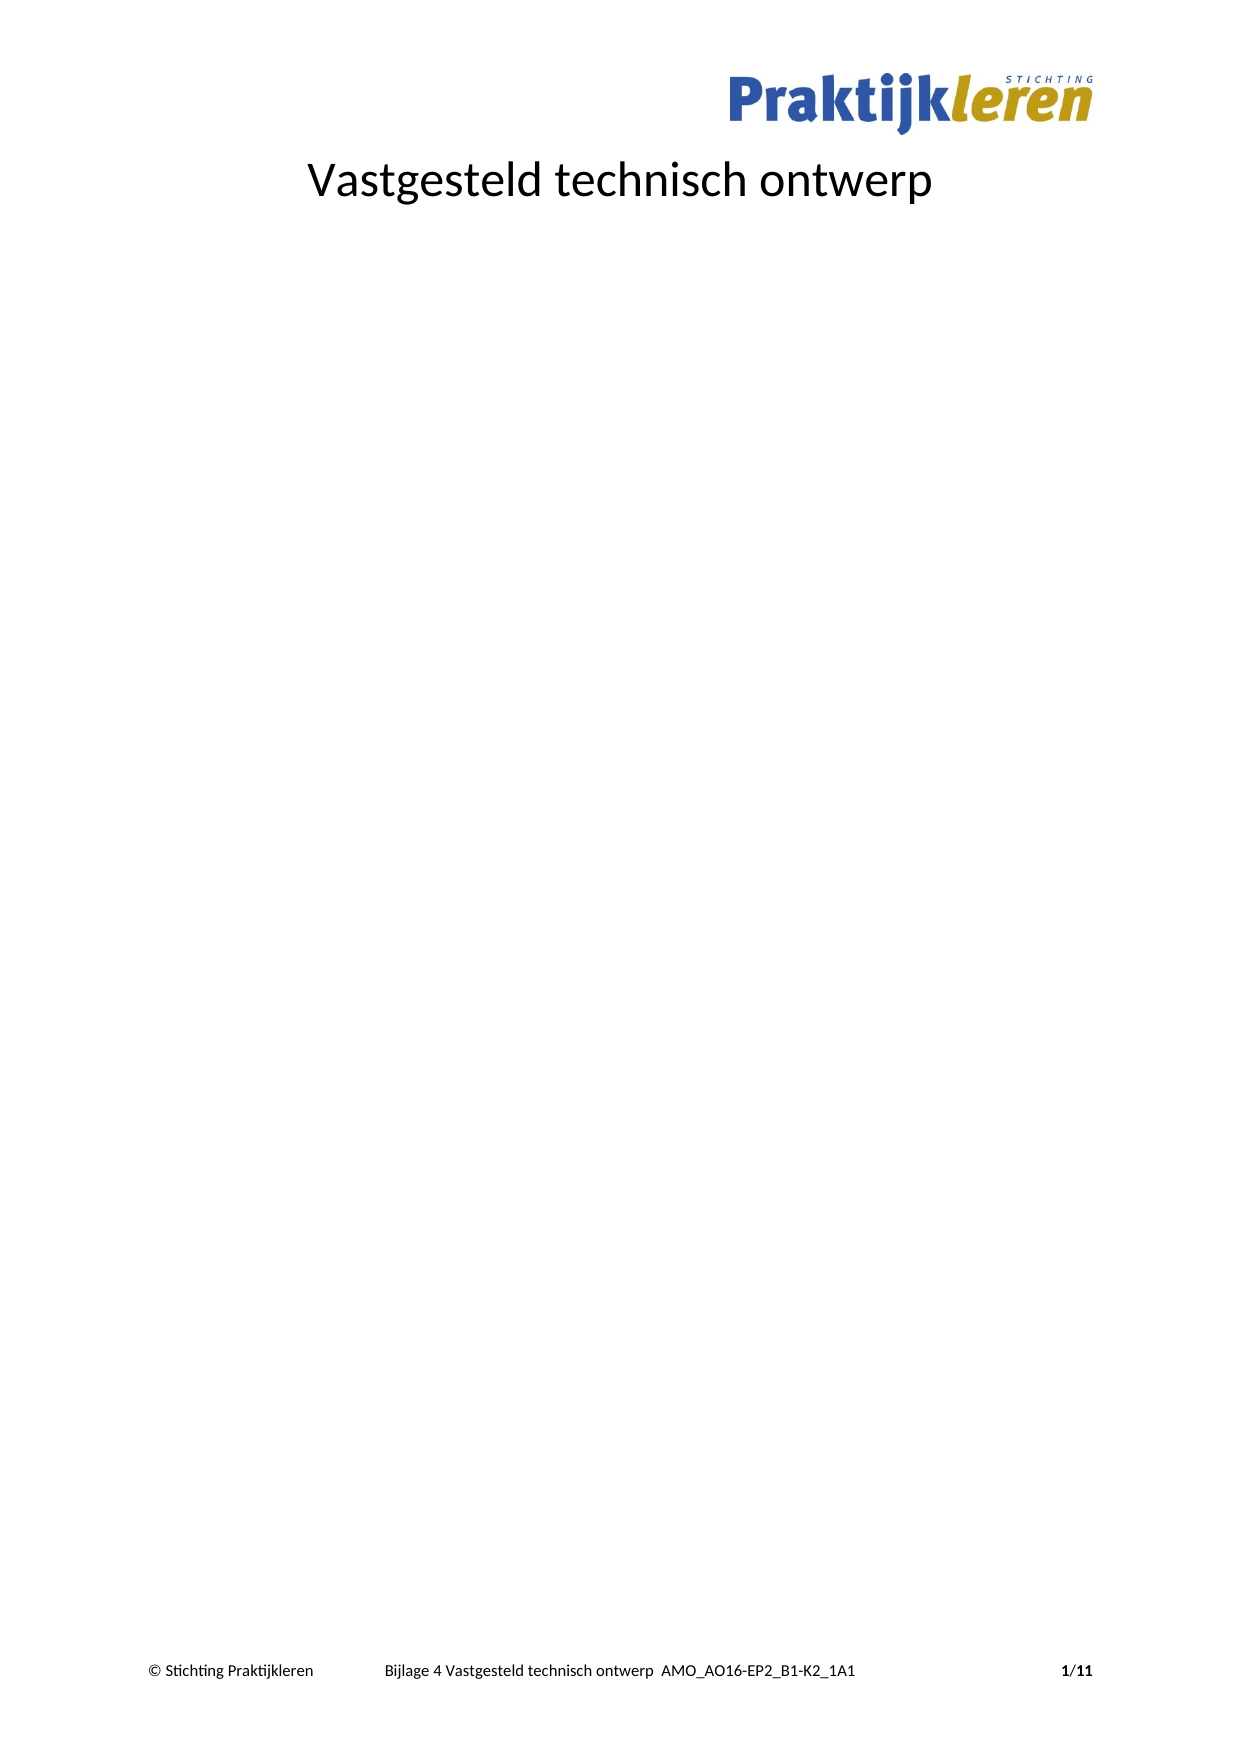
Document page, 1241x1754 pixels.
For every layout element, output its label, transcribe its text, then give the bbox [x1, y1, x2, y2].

picture [730, 73, 1093, 135]
text Vastgesteld technisch ontwerp [148, 148, 1093, 209]
